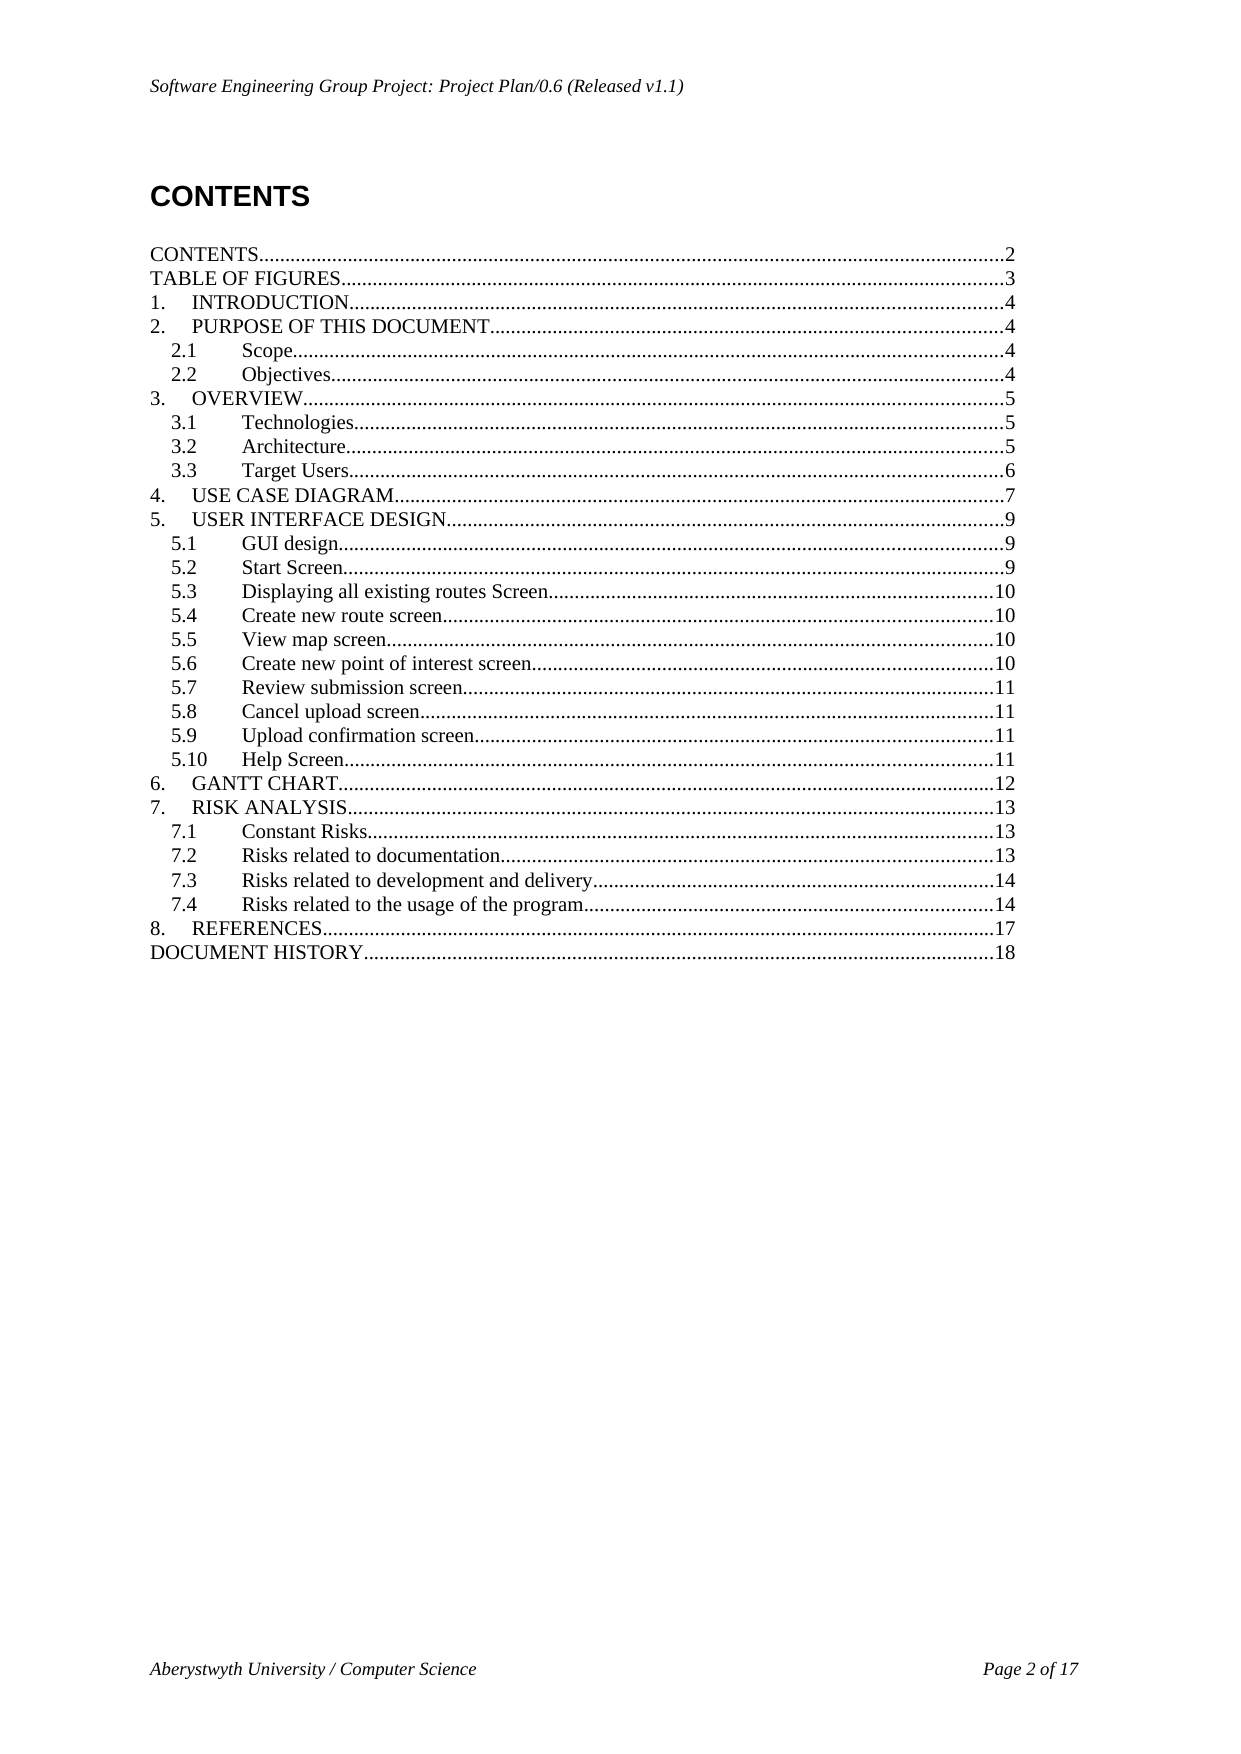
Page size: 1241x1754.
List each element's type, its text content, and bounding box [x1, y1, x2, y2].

text 7.4 Risks related to the usage of the program 14 [171, 892, 1090, 916]
text 4. USE CASE DIAGRAM 7 [150, 482, 1090, 507]
text 2.2 Objectives 4 [171, 362, 1090, 386]
text 5.7 Review submission screen 11 [171, 675, 1090, 699]
subtitle CONTENTS [150, 179, 1090, 213]
text 5.6 Create new point of interest screen 10 [171, 651, 1090, 675]
text 7. Risk Analysis 13 [150, 795, 1090, 819]
text 1. Introduction 4 [150, 290, 1090, 314]
text CONTENTS 2 [150, 242, 1090, 266]
text 2. Purpose of this Document 4 [150, 314, 1090, 338]
text 5.3 Displaying all existing routes Screen 10 [171, 579, 1090, 603]
text 3.3 Target Users 6 [171, 458, 1090, 482]
text 5.10 Help Screen 11 [171, 747, 1090, 771]
text DOCUMENT HISTORY 18 [150, 940, 1090, 964]
text 3.1 Technologies 5 [171, 410, 1090, 434]
text 7.1 Constant Risks 13 [171, 819, 1090, 843]
text 5.9 Upload confirmation screen 11 [171, 723, 1090, 747]
text 7.3 Risks related to development and delivery 14 [171, 867, 1090, 892]
text 5.4 Create new route screen 10 [171, 603, 1090, 627]
text 8. References 17 [150, 916, 1090, 940]
text 3. overview 5 [150, 386, 1090, 410]
text 5.2 Start Screen 9 [171, 555, 1090, 579]
text 5.1 GUI design 9 [171, 531, 1090, 555]
text Table Of Figures 3 [150, 266, 1090, 290]
text 5.5 View map screen 10 [171, 627, 1090, 651]
text 7.2 Risks related to documentation 13 [171, 843, 1090, 867]
text 5. User Interface Design 9 [150, 507, 1090, 531]
text 3.2 Architecture 5 [171, 434, 1090, 458]
text 2.1 Scope 4 [171, 338, 1090, 362]
text 5.8 Cancel upload screen 11 [171, 699, 1090, 723]
text 6. Gantt Chart 12 [150, 771, 1090, 795]
